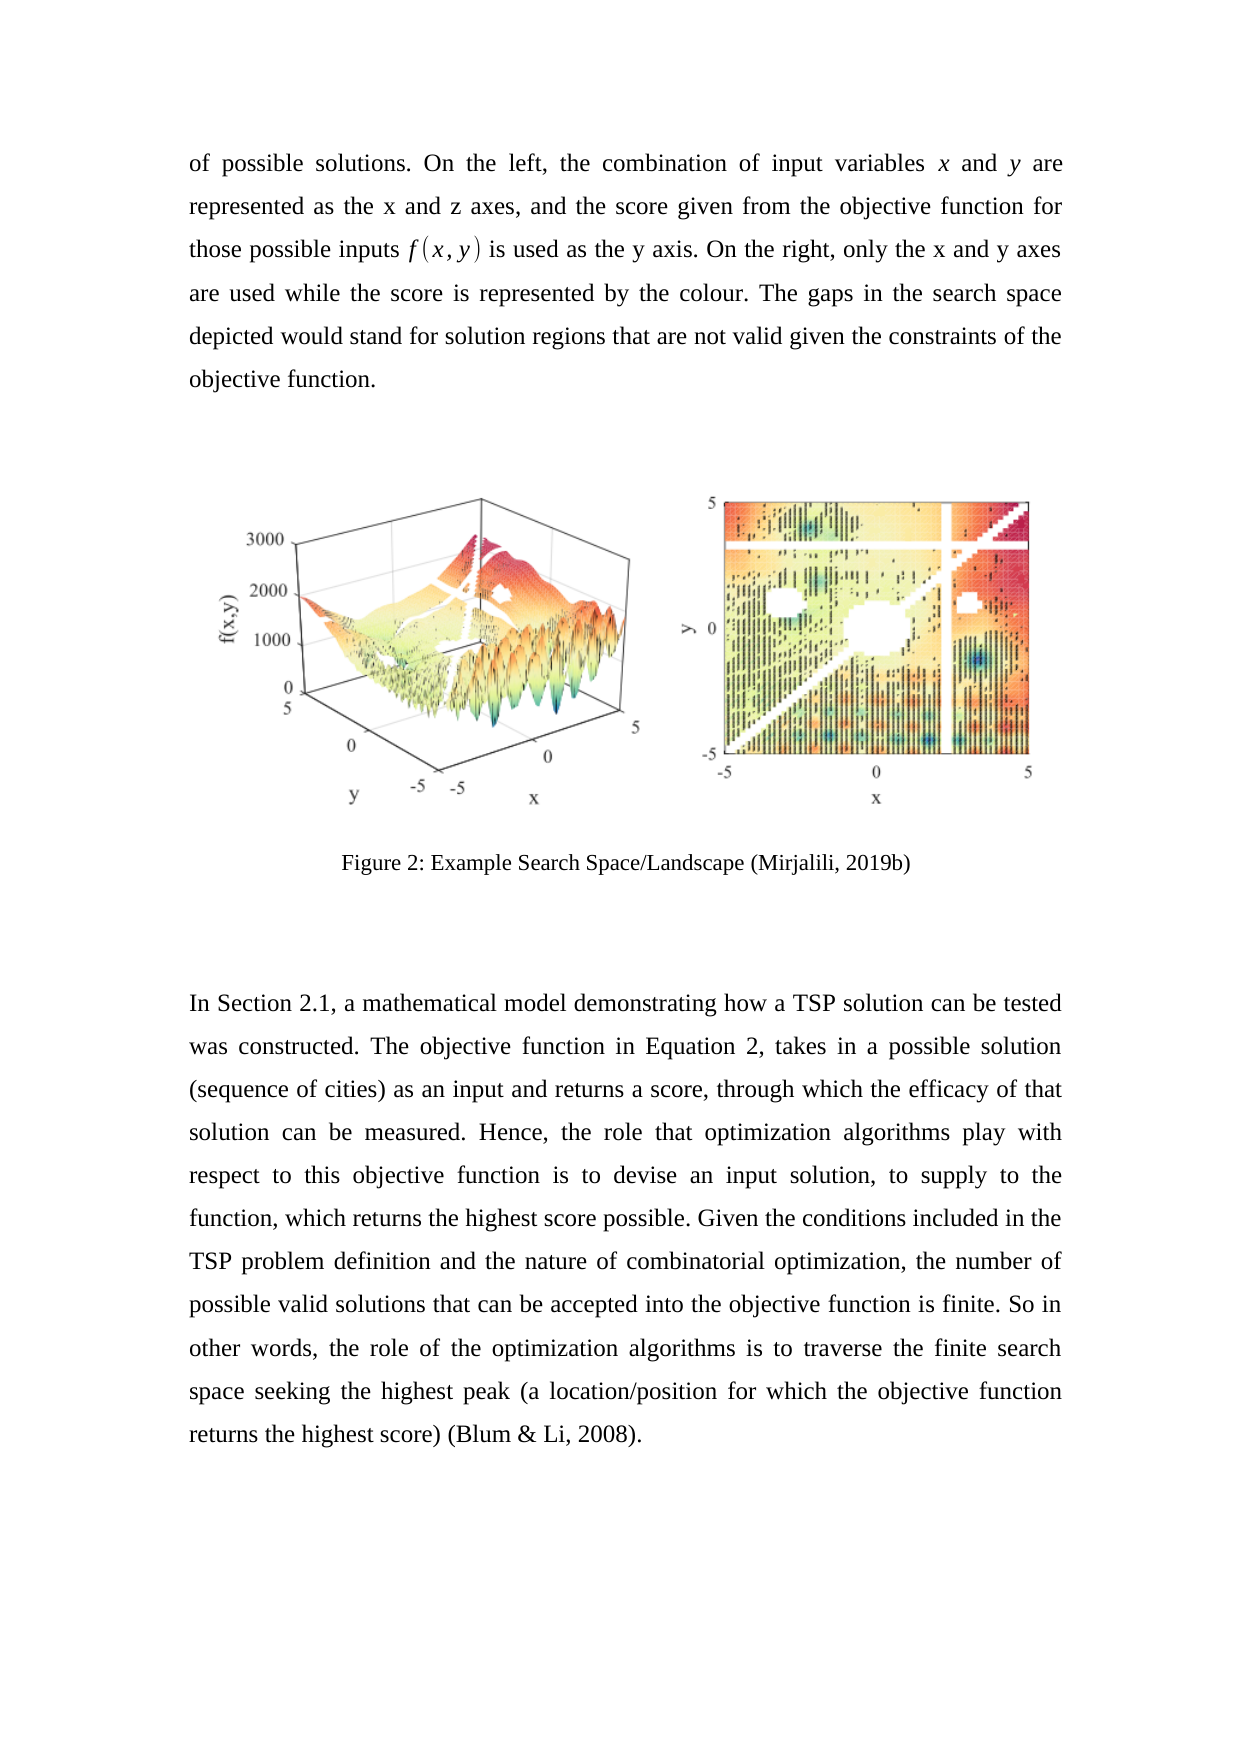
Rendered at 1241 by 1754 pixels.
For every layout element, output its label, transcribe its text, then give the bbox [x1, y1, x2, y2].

picture [188, 450, 1063, 823]
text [189, 148, 1063, 393]
text Figure 2: Example Search Space/Landscape (Mirjalili, 2019b) [189, 849, 1063, 876]
text In Section 2.1, a mathematical model demonstrating how a TSP solution can be tested was constructed. The objective function in Equation 2, takes in a possible solution (sequence of cities) as an input and returns a score, through which the efficacy of that solution can be measured. Hence, the role that optimization algorithms play with respect to this objective function is to devise an input solution, to supply to the function, which returns the highest score possible. Given the conditions included in the TSP problem definition and the nature of combinatorial optimization, the number of possible valid solutions that can be accepted into the objective function is finite. So in other words, the role of the optimization algorithms is to traverse the finite search space seeking the highest peak (a location/position for which the objective function returns the highest score) (Blum & Li, 2008). [189, 988, 1063, 1448]
